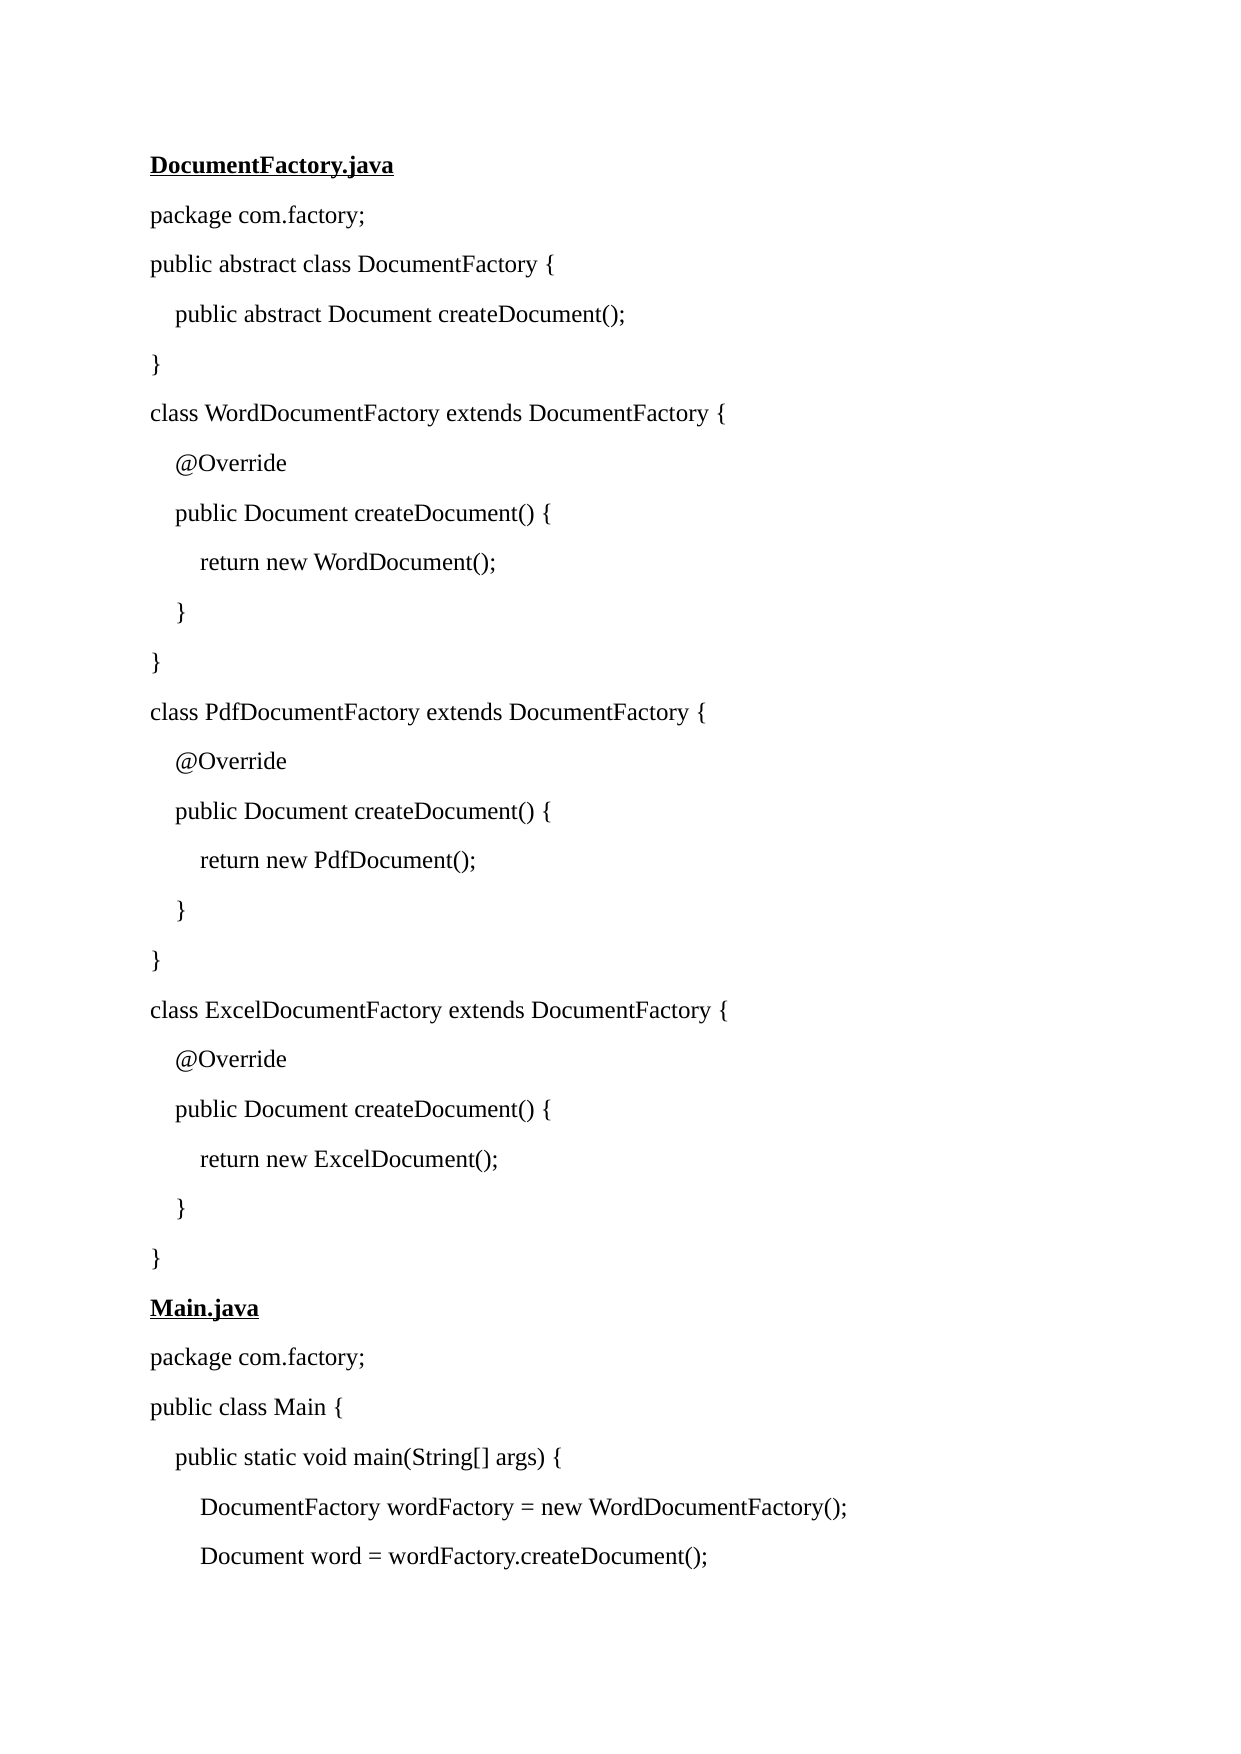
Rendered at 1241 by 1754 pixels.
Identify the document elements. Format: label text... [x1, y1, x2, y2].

text class PdfDocumentFactory extends DocumentFactory { [150, 697, 1090, 725]
text public static void main(String[] args) { [150, 1442, 1090, 1471]
text class WordDocumentFactory extends DocumentFactory { [150, 398, 1090, 427]
text return new ExcelDocument(); [150, 1144, 1090, 1172]
text @Override [150, 448, 1090, 477]
text package com.factory; [150, 1342, 1090, 1371]
text } [150, 945, 1090, 974]
text DocumentFactory.java [150, 150, 1090, 179]
text public Document createDocument() { [150, 498, 1090, 527]
text DocumentFactory wordFactory = new WordDocumentFactory(); [150, 1492, 1090, 1520]
text @Override [150, 746, 1090, 775]
text } [150, 349, 1090, 377]
text } [150, 597, 1090, 626]
text } [150, 895, 1090, 924]
text Main.java [150, 1293, 1090, 1322]
text Document word = wordFactory.createDocument(); [150, 1541, 1090, 1570]
text public Document createDocument() { [150, 1094, 1090, 1123]
text return new PdfDocument(); [150, 846, 1090, 874]
text package com.factory; [150, 200, 1090, 228]
text } [150, 1193, 1090, 1222]
text @Override [150, 1044, 1090, 1073]
text } [150, 647, 1090, 676]
text public abstract class DocumentFactory { [150, 249, 1090, 278]
text } [150, 1243, 1090, 1272]
text public abstract Document createDocument(); [150, 299, 1090, 328]
text return new WordDocument(); [150, 547, 1090, 576]
text public Document createDocument() { [150, 796, 1090, 825]
text class ExcelDocumentFactory extends DocumentFactory { [150, 995, 1090, 1023]
text public class Main { [150, 1392, 1090, 1421]
